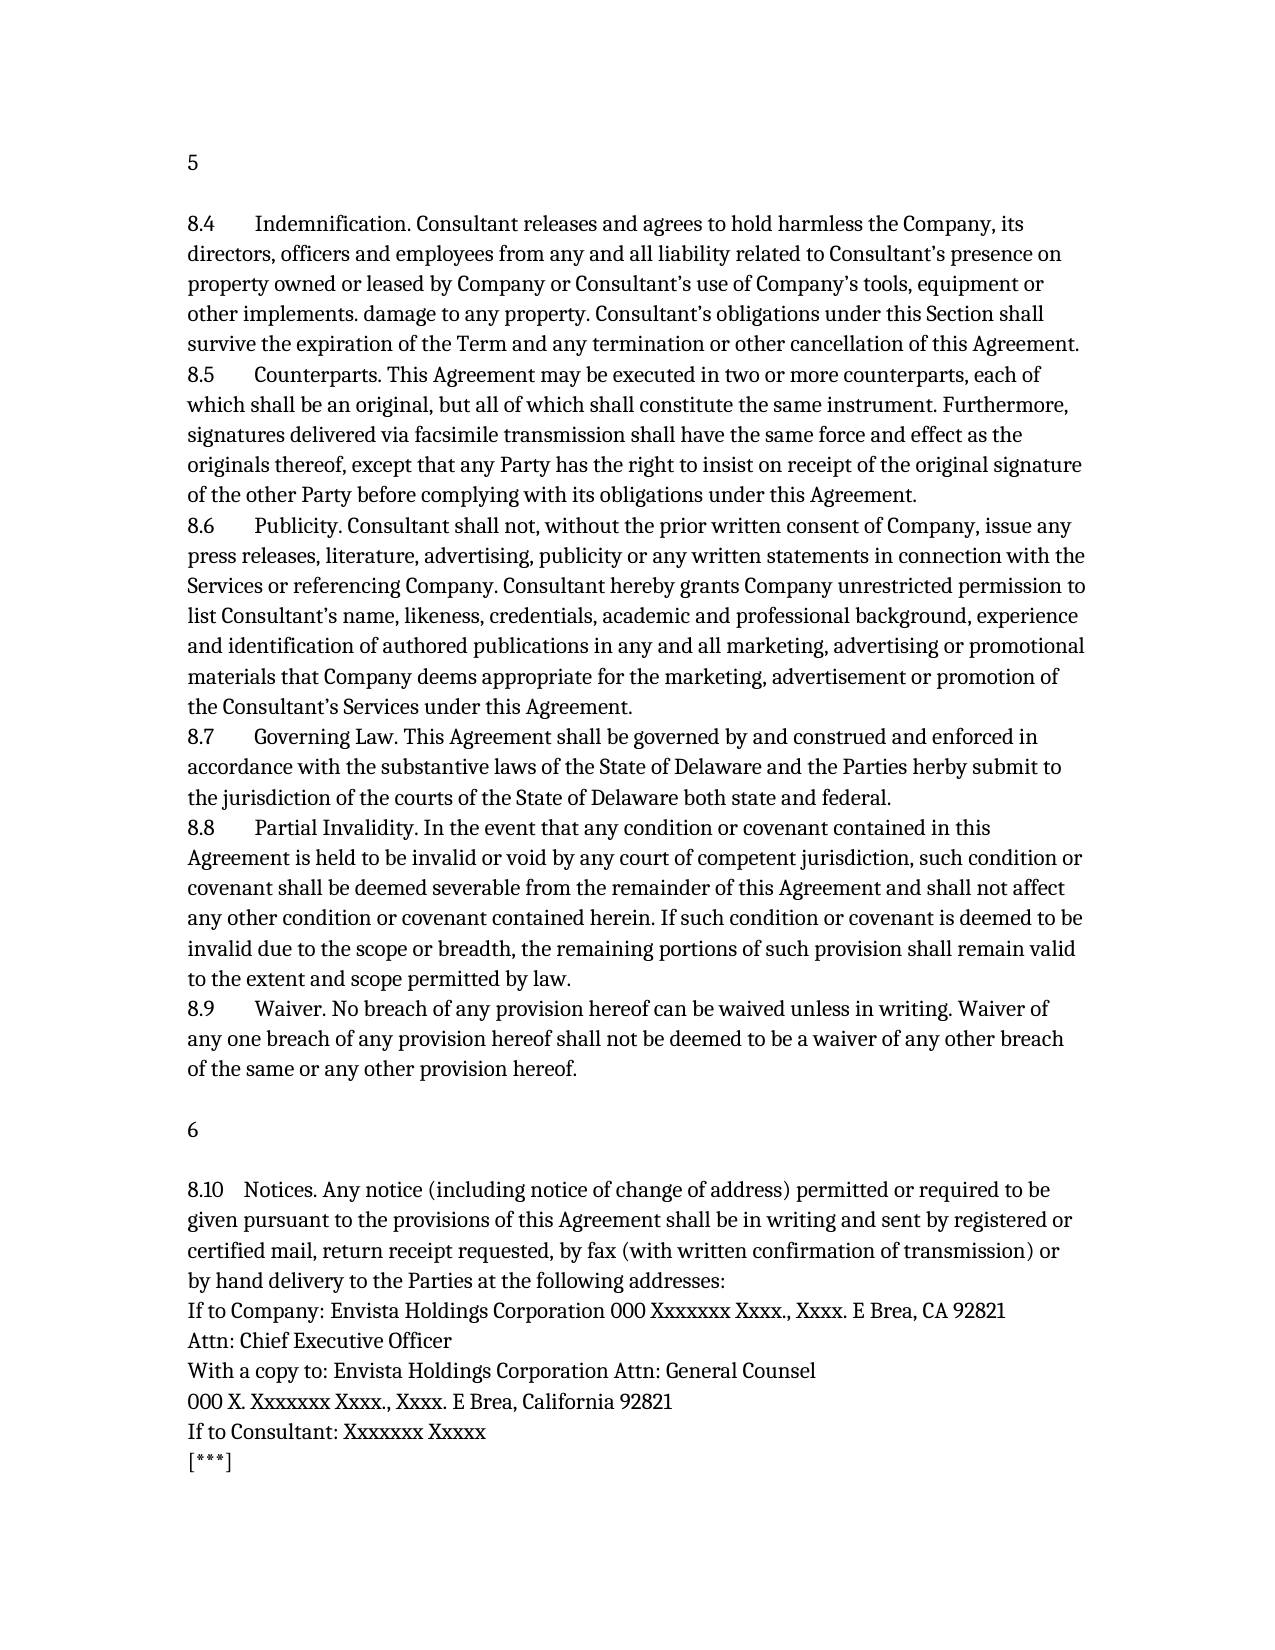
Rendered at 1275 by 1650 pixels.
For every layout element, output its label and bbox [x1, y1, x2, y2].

text [187, 150, 1087, 1475]
